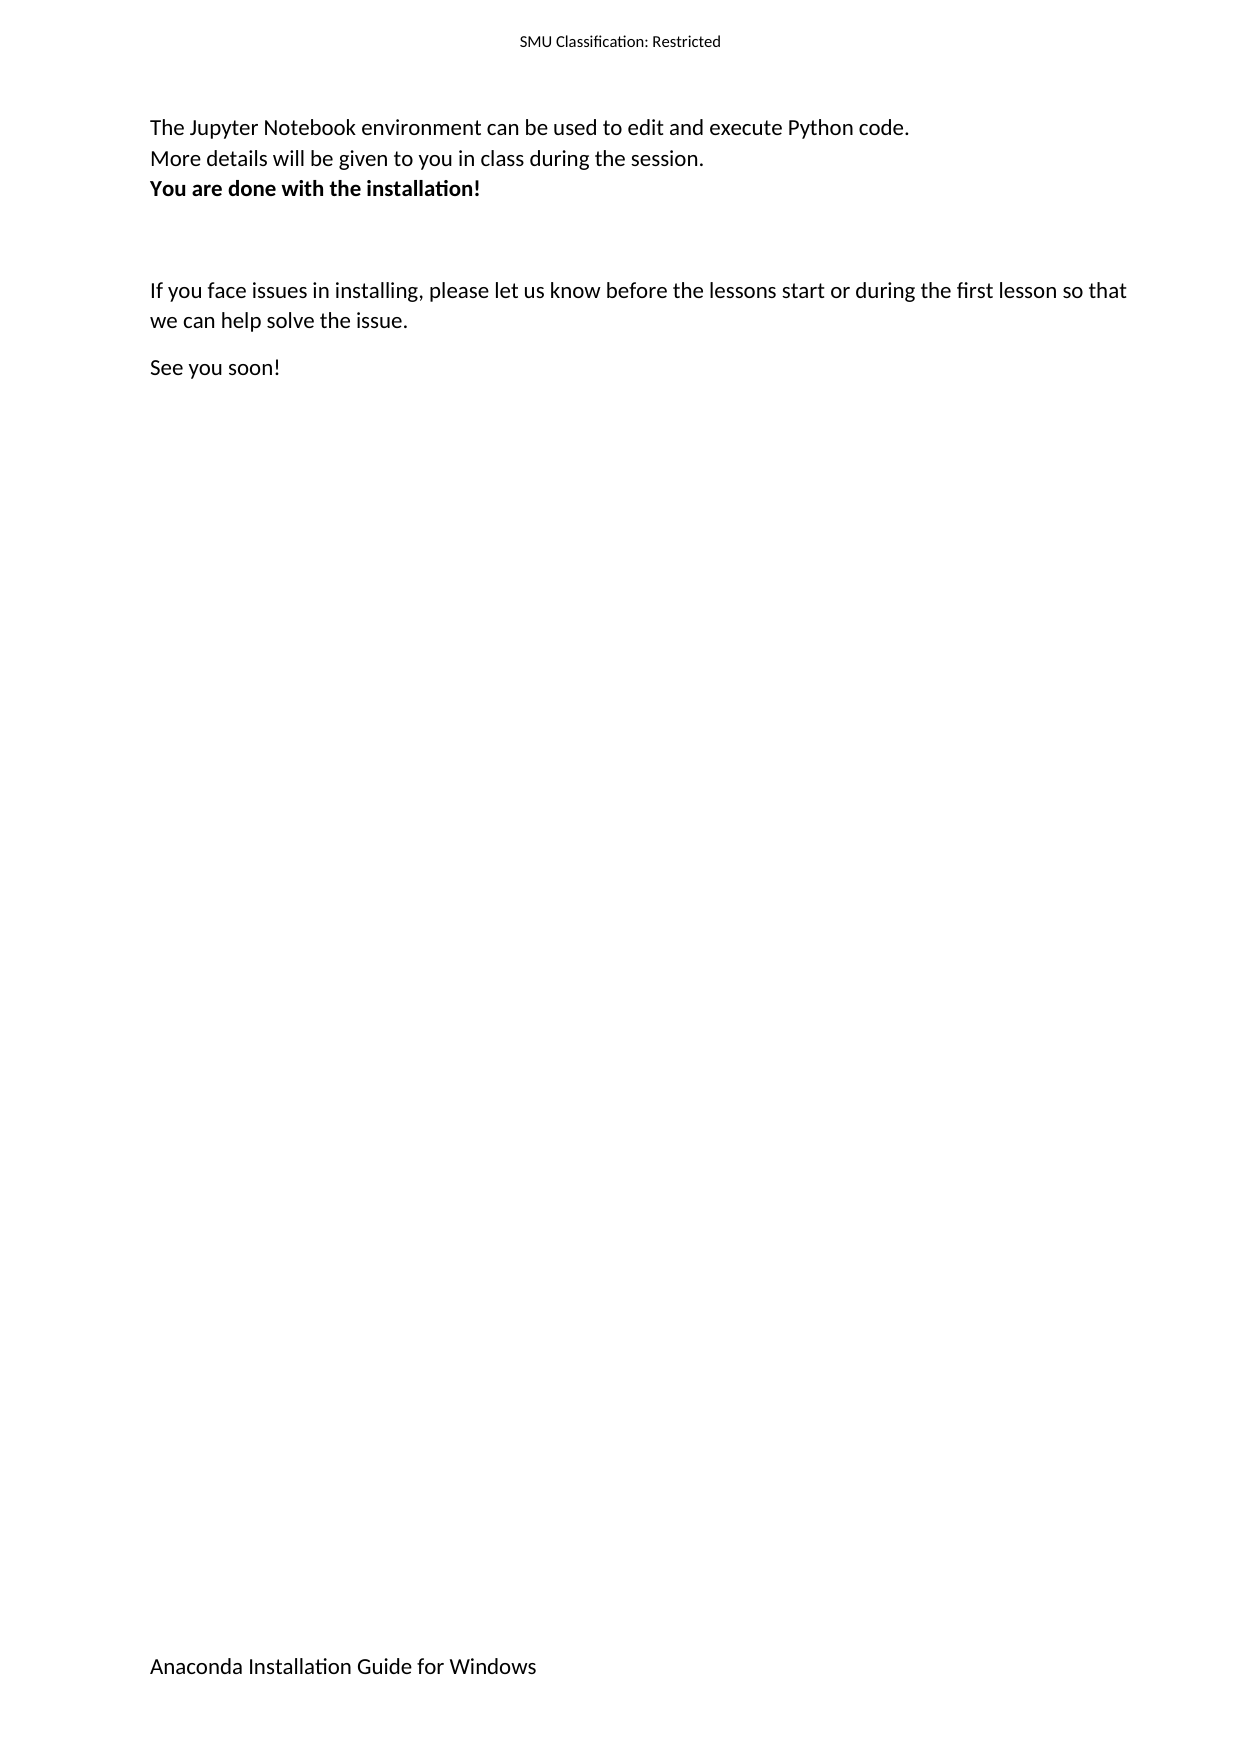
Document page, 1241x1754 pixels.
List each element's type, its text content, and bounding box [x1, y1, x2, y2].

list You are done with the installation! [150, 174, 1139, 202]
list More details will be given to you in class during the session. [150, 144, 1139, 172]
list The Jupyter Notebook environment can be used to edit and execute Python code. [150, 113, 1139, 142]
text If you face issues in installing, please let us know before the lessons start or during the first lesson so that we can help solve the issue. [150, 276, 1139, 334]
text See you soon! [150, 353, 1139, 381]
